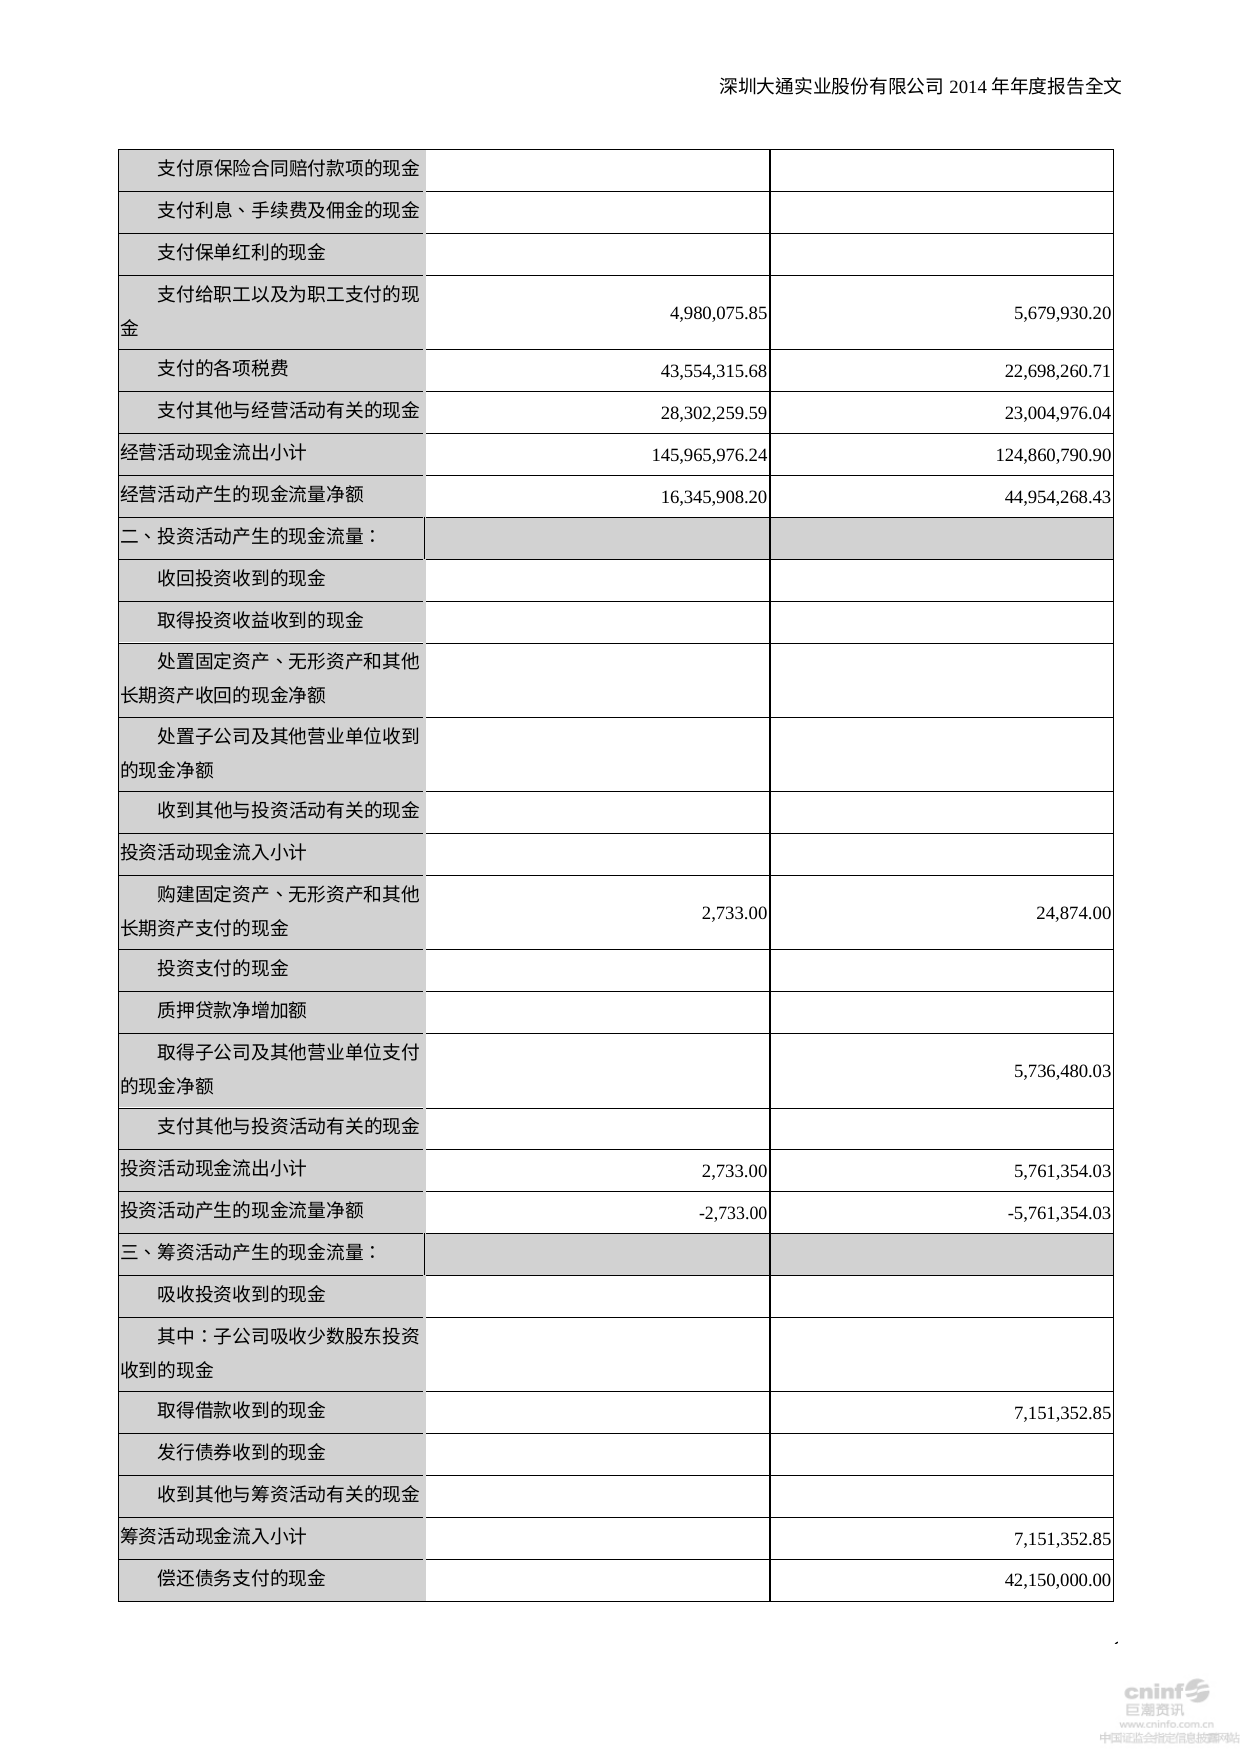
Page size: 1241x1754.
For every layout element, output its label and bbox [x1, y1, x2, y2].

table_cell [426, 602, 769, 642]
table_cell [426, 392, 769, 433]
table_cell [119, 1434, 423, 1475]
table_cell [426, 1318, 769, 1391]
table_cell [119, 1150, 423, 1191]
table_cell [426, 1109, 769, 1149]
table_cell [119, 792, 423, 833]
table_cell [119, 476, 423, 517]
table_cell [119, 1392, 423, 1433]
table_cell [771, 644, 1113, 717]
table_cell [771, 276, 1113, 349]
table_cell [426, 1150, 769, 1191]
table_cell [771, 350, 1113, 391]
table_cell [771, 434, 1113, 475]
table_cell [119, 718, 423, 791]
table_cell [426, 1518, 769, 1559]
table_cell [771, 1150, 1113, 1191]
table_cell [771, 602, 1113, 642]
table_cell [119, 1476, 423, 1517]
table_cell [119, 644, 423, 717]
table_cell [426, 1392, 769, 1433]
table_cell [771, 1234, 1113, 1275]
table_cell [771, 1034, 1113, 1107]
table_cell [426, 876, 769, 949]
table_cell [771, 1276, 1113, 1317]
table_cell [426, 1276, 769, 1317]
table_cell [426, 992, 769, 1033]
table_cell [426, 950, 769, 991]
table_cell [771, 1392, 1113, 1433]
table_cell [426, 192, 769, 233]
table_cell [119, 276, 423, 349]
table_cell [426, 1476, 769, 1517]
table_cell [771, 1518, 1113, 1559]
picture [1099, 1673, 1241, 1754]
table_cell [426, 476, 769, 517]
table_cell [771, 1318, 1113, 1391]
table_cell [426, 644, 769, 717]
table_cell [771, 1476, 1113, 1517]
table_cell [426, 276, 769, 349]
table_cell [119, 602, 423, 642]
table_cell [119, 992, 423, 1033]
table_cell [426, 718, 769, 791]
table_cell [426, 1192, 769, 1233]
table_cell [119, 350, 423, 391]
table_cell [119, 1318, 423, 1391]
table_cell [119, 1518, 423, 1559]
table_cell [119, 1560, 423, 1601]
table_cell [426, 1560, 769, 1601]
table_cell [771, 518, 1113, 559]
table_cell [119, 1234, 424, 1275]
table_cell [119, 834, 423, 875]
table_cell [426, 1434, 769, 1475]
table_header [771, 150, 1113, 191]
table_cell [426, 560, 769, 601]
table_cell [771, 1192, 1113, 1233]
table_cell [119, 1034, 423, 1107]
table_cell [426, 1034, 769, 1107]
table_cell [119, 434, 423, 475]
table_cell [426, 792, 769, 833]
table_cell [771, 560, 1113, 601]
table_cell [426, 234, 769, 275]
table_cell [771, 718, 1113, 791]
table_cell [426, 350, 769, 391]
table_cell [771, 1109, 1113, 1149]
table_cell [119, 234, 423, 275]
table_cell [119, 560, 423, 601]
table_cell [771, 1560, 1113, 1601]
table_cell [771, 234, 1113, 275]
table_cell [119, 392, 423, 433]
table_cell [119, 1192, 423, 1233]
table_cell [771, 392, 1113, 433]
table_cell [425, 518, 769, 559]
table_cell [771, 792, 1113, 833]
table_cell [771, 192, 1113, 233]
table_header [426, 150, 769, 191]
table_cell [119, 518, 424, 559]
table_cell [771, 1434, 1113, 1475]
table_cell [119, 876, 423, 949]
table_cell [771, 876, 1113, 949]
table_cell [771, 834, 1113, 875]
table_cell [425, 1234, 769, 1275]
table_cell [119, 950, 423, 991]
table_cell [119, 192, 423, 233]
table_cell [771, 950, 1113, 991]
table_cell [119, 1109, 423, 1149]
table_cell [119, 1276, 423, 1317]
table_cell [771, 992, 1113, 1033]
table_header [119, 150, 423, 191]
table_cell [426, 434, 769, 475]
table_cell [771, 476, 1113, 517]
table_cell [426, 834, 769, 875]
